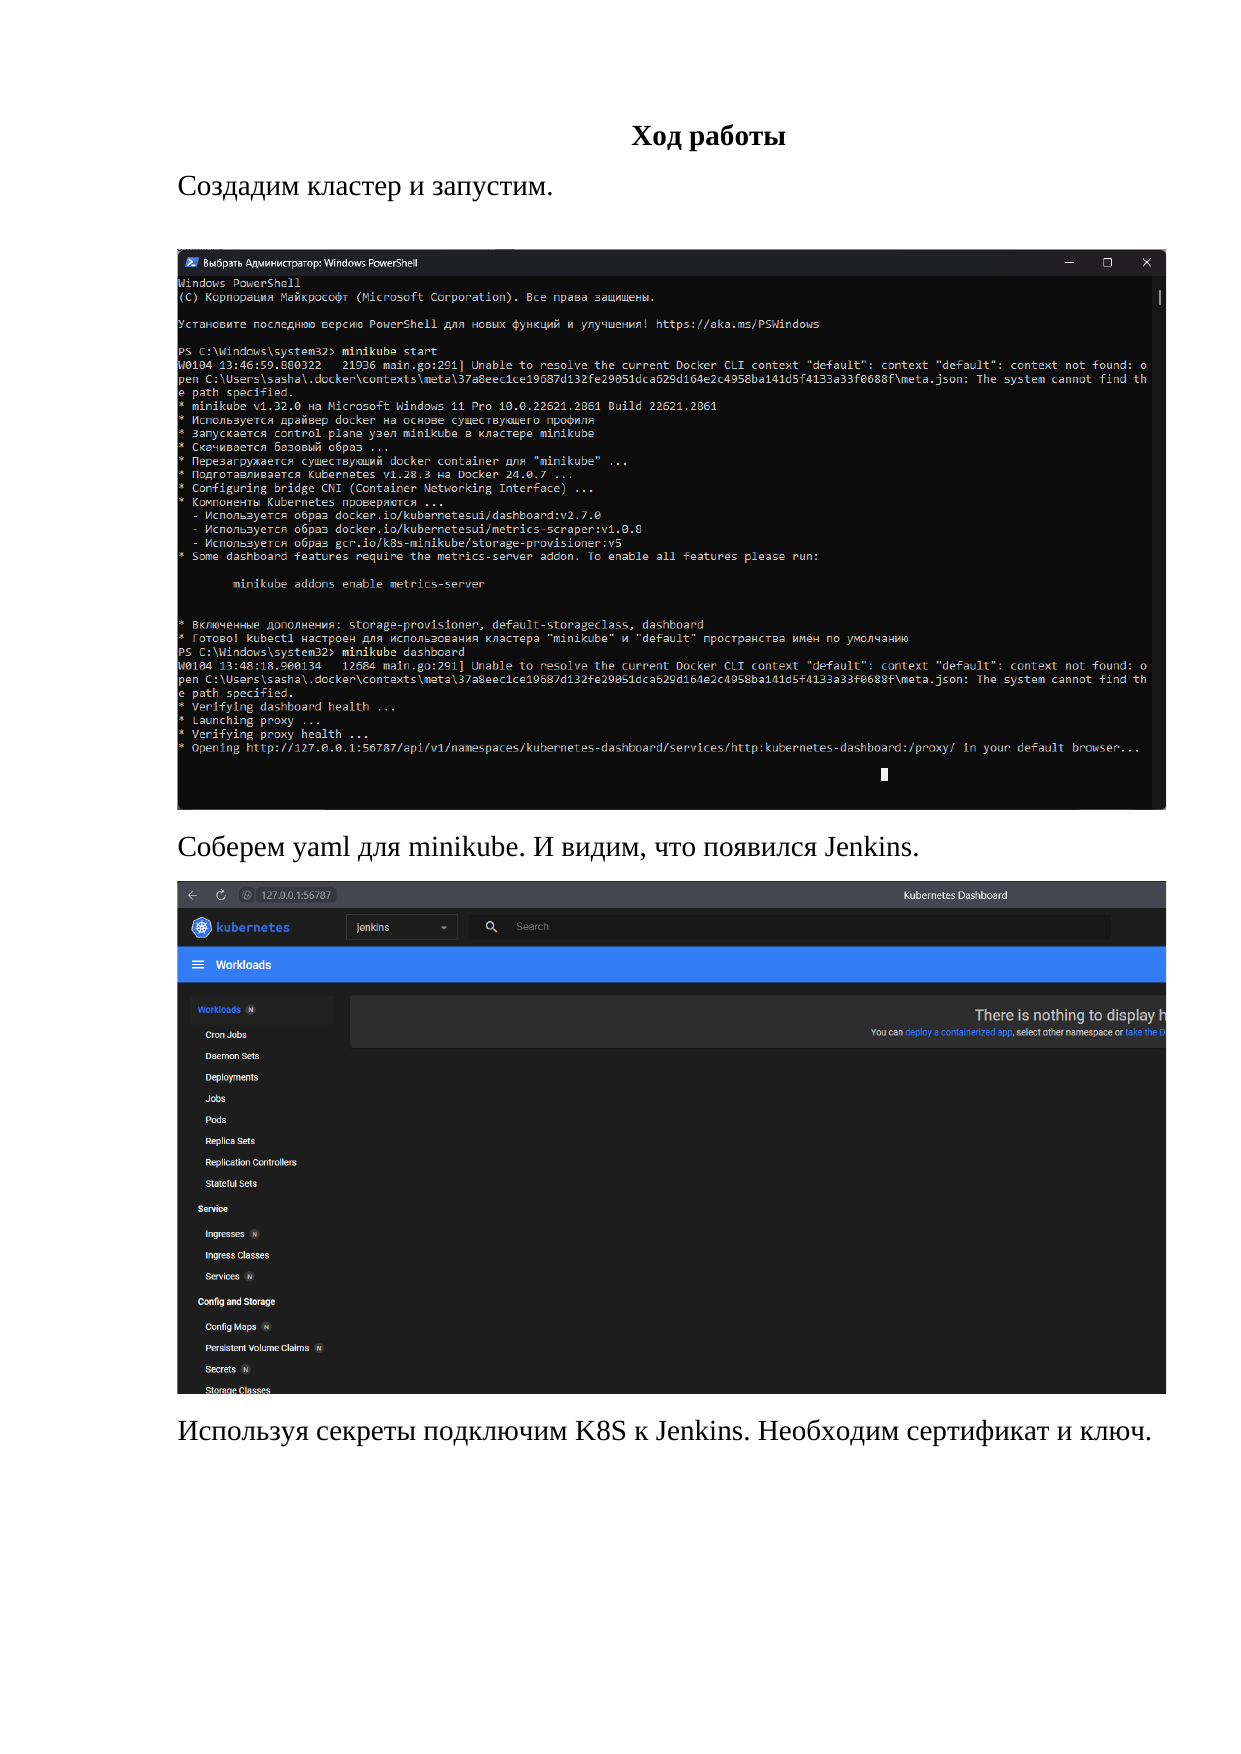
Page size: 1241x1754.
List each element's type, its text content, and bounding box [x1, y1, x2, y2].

picture [177, 881, 1167, 1394]
text Соберем yaml для minikube. И видим, что появился Jenkins. [177, 829, 1166, 862]
text Используя секреты подключим K8S к Jenkins. Необходим сертификат и ключ. [177, 1413, 1166, 1447]
text Ход работы [177, 118, 1166, 152]
text Создадим кластер и запустим. [177, 168, 1166, 202]
picture [177, 249, 1167, 810]
